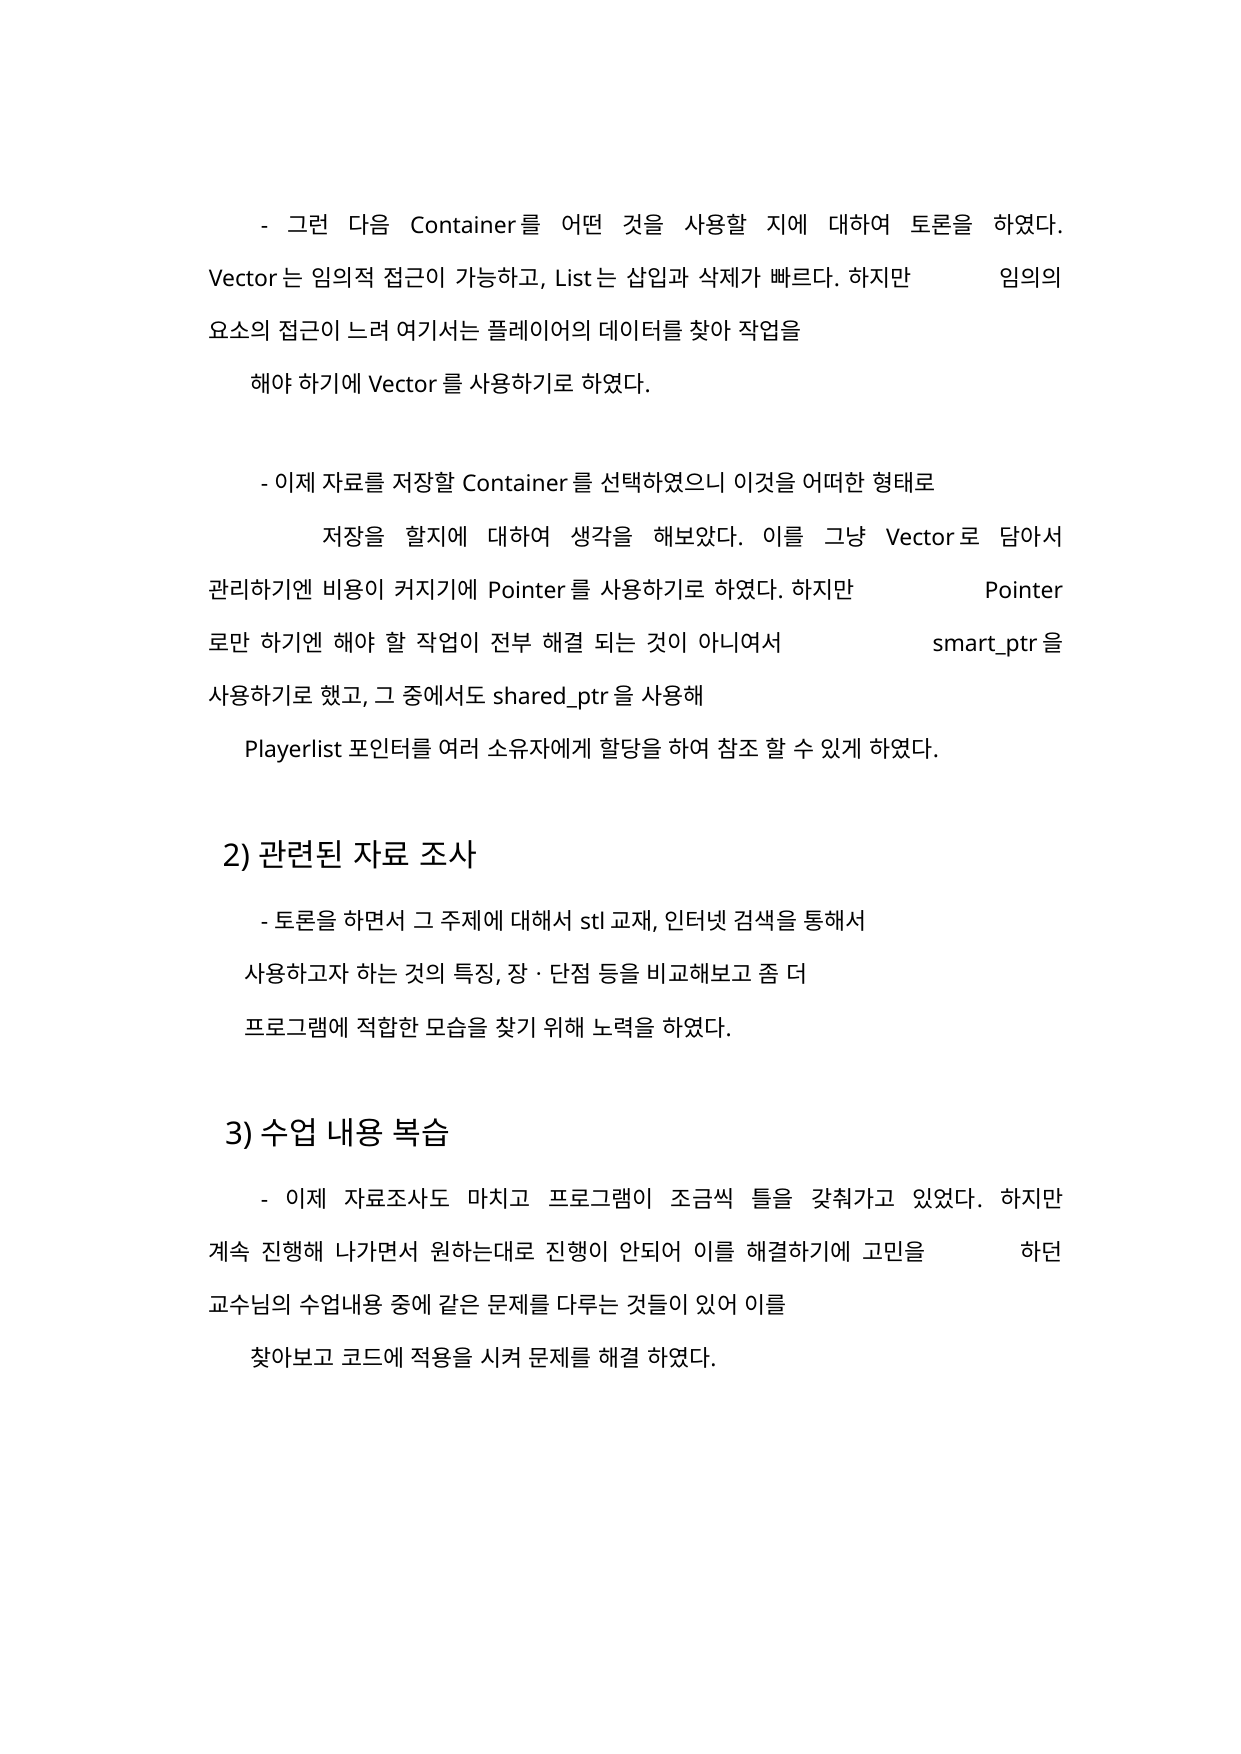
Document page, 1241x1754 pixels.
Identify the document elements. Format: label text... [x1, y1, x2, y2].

text 해야 하기에 Vector를 사용하기로 하였다. [208, 366, 1063, 399]
text 3) 수업 내용 복습 [208, 1108, 1063, 1153]
text Playerlist 포인터를 여러 소유자에게 할당을 하여 참조 할 수 있게 하였다. [208, 731, 1063, 765]
text 2) 관련된 자료 조사 [208, 830, 1063, 876]
text 사용하고자 하는 것의 특징, 장ㆍ단점 등을 비교해보고 좀 더 [208, 956, 1063, 989]
text 저장을 할지에 대하여 생각을 해보았다. 이를 그냥 Vector로 담아서 관리하기엔 비용이 커지기에 Pointer를 사용하기로 하였다. 하지만 Pointer로만 하기엔 해야 할 작업이 전부 해결 되는 것이 아니여서 smart_ptr을 사용하기로 했고, 그 중에서도 shared_ptr을 사용해 [208, 518, 1063, 711]
text 찾아보고 코드에 적용을 시켜 문제를 해결 하였다. [208, 1340, 1063, 1373]
text - 그런 다음 Container를 어떤 것을 사용할 지에 대하여 토론을 하였다. Vector는 임의적 접근이 가능하고, List는 삽입과 삭제가 빠르다. 하지만 임의의 요소의 접근이 느려 여기서는 플레이어의 데이터를 찾아 작업을 [208, 207, 1063, 346]
text - 이제 자료조사도 마치고 프로그램이 조금씩 틀을 갖춰가고 있었다. 하지만 계속 진행해 나가면서 원하는대로 진행이 안되어 이를 해결하기에 고민을 하던 교수님의 수업내용 중에 같은 문제를 다루는 것들이 있어 이를 [208, 1181, 1063, 1320]
text 프로그램에 적합한 모습을 찾기 위해 노력을 하였다. [208, 1009, 1063, 1043]
text - 이제 자료를 저장할 Container를 선택하였으니 이것을 어떠한 형태로 [208, 465, 1063, 498]
text - 토론을 하면서 그 주제에 대해서 stl교재, 인터넷 검색을 통해서 [208, 903, 1063, 936]
